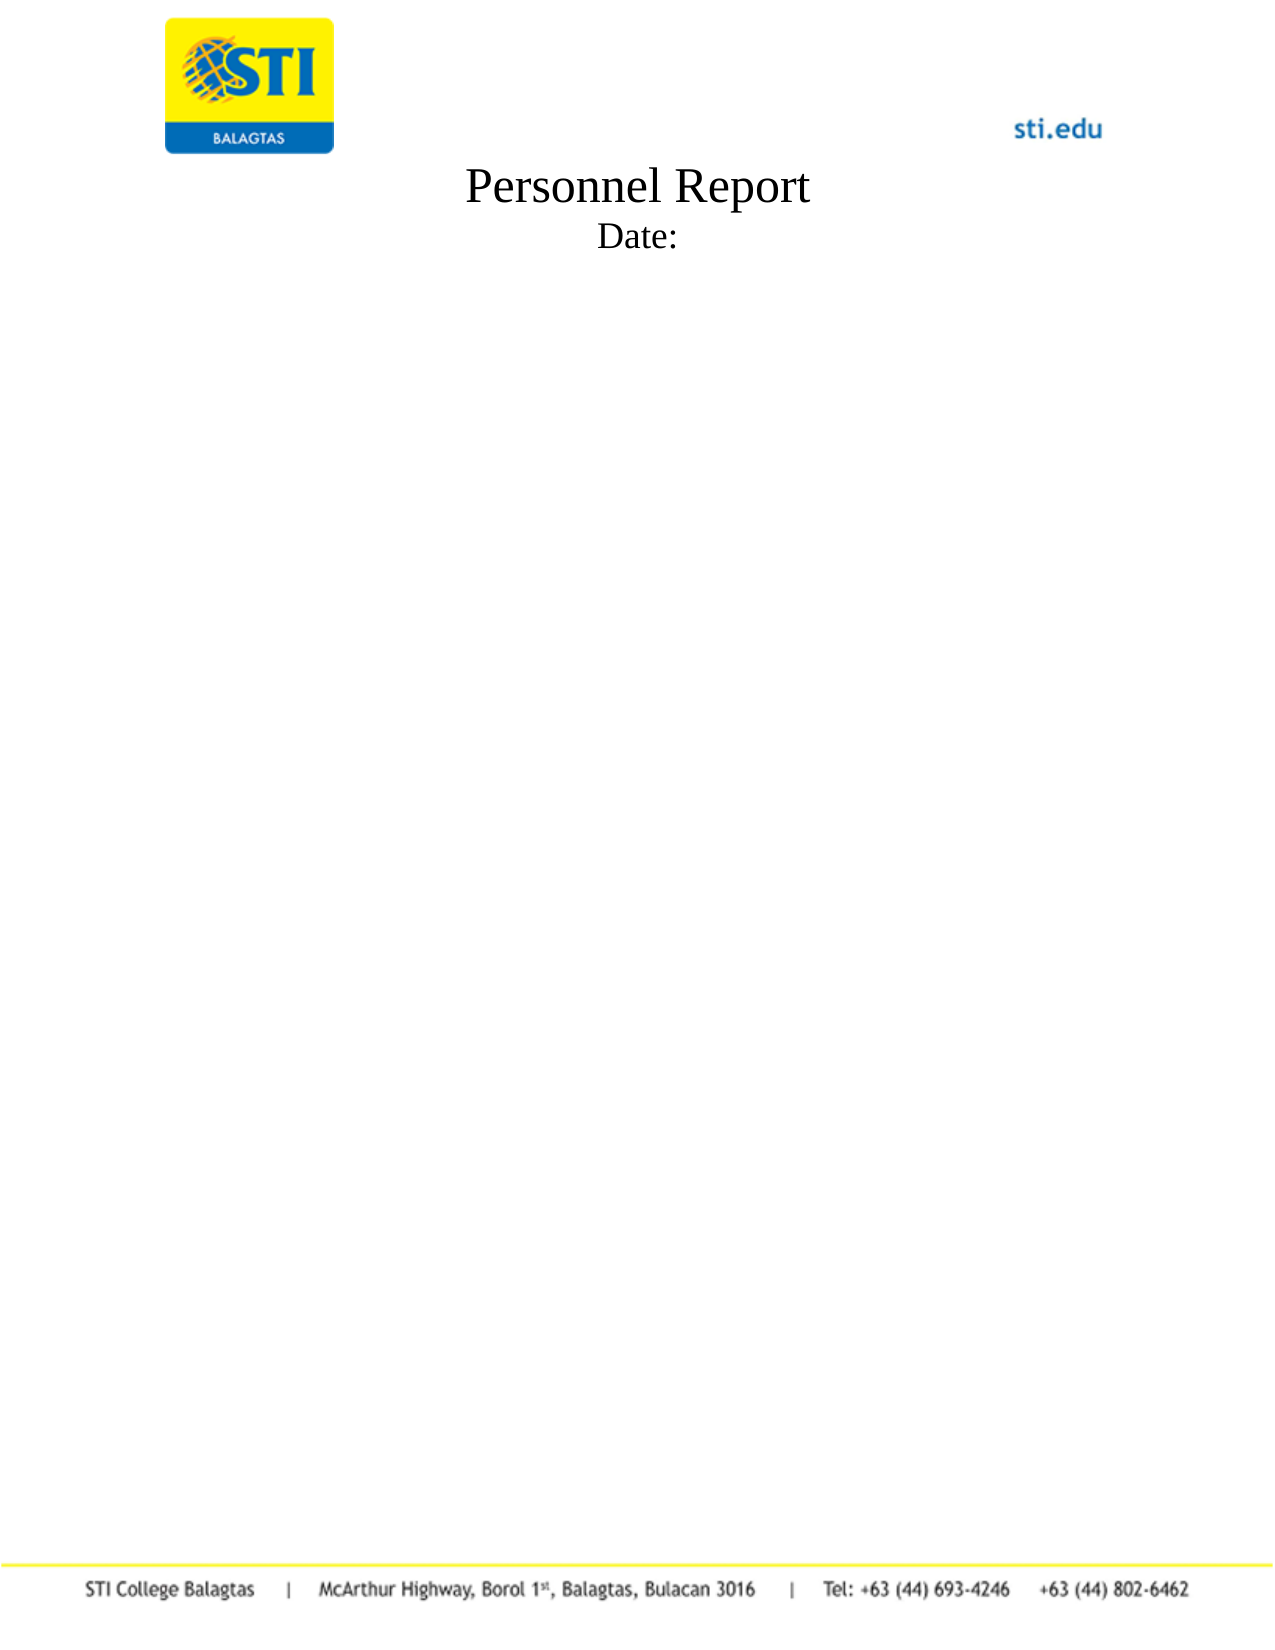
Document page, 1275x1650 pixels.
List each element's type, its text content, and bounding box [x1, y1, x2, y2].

text Personnel Report [139, 156, 1135, 214]
text Date: [139, 214, 1135, 257]
picture [165, 16, 334, 155]
picture [0, 1527, 1273, 1624]
picture [967, 0, 1244, 151]
